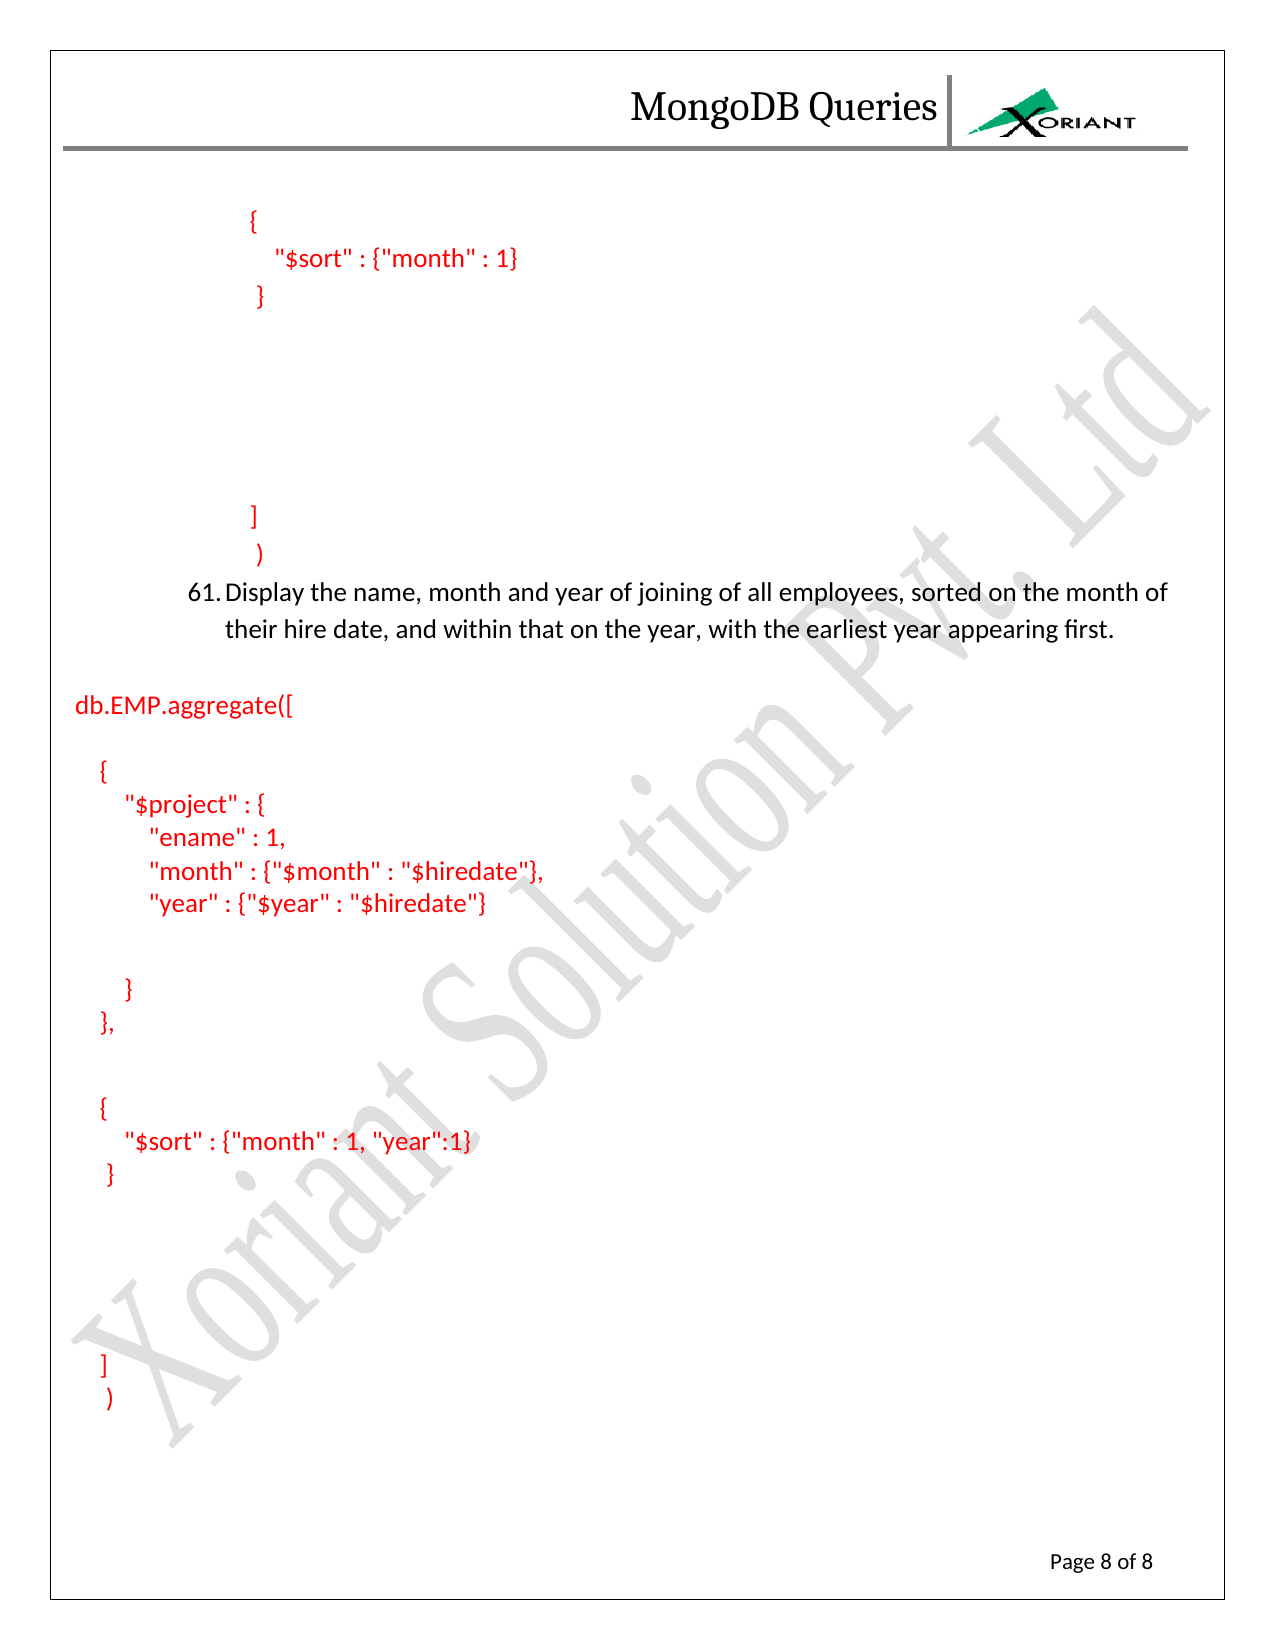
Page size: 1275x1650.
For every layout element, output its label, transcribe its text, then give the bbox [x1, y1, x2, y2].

text { [75, 1091, 1200, 1124]
text ] [75, 1348, 1200, 1381]
text db.EMP.aggregate([ [75, 688, 1200, 722]
text "month" : {"$month" : "$hiredate"}, [75, 854, 1200, 887]
text { [225, 204, 1200, 237]
text } [75, 972, 1200, 1005]
text "$sort" : {"month" : 1} [225, 242, 1200, 274]
text }, [75, 1005, 1200, 1038]
text ) [225, 537, 1200, 570]
picture [961, 82, 1154, 139]
list Display the name, month and year of joining of all employees, sorted on the month of their hire date, and within that on the year, with the earliest year appearing first. [187, 575, 1200, 646]
text "ename" : 1, [75, 821, 1200, 854]
text } [75, 1157, 1200, 1190]
text ] [225, 499, 1200, 532]
text "year" : {"$year" : "$hiredate"} [75, 887, 1200, 920]
text "$sort" : {"month" : 1, "year":1} [75, 1124, 1200, 1157]
text { [75, 754, 1200, 788]
text "$project" : { [75, 788, 1200, 821]
text ) [75, 1381, 1200, 1414]
text } [225, 279, 1200, 312]
